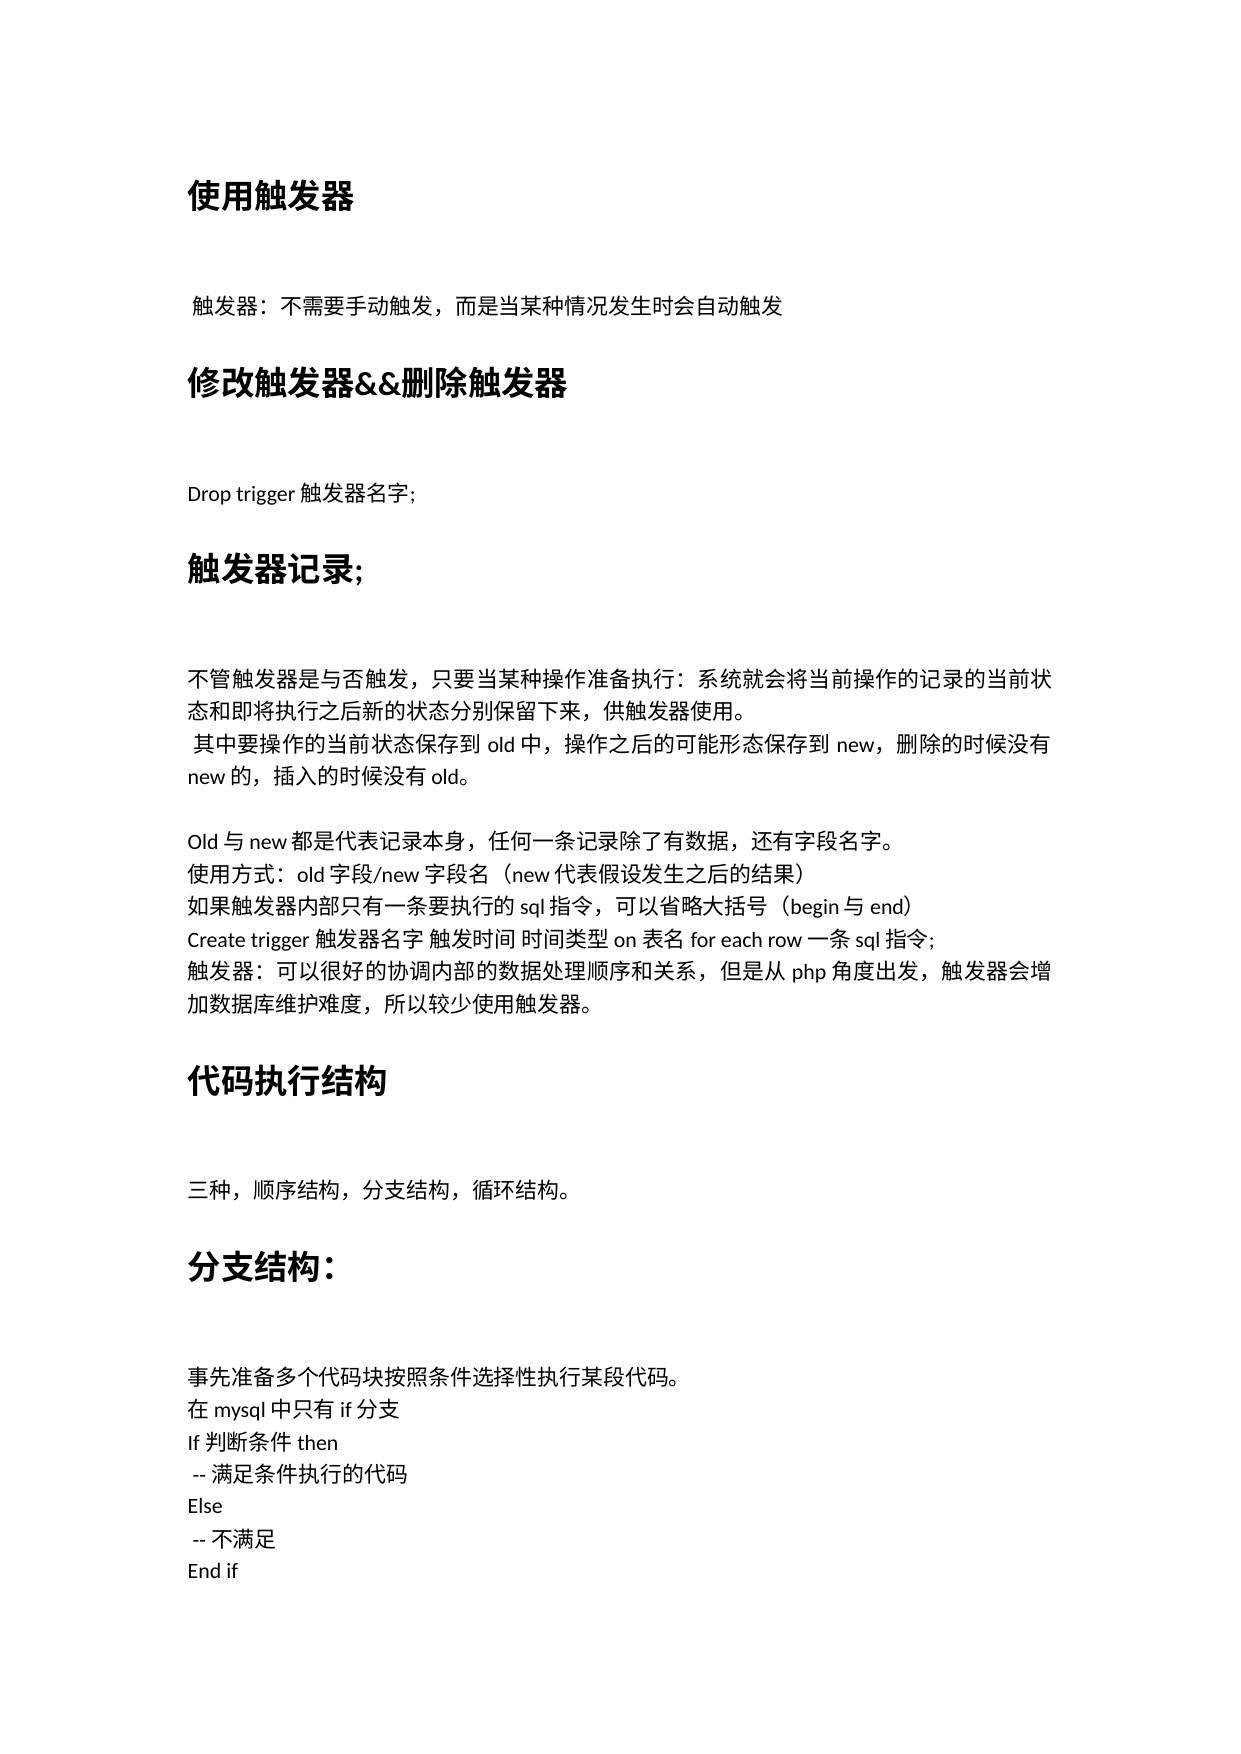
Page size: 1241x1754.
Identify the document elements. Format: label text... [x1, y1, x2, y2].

text 触发器：不需要手动触发，而是当某种情况发生时会自动触发 [187, 289, 1053, 321]
text Create trigger 触发器名字 触发时间 时间类型 on 表名 for each row 一条sql指令; [187, 921, 1053, 954]
text 触发器：可以很好的协调内部的数据处理顺序和关系，但是从php角度出发，触发器会增加数据库维护难度，所以较少使用触发器。 [187, 954, 1053, 1019]
text 在mysql中只有if分支 [187, 1392, 1053, 1424]
text Old与new都是代表记录本身，任何一条记录除了有数据，还有字段名字。 [187, 824, 1053, 856]
subtitle 使用触发器 [187, 162, 1053, 227]
text 如果触发器内部只有一条要执行的sql指令，可以省略大括号（begin与end） [187, 889, 1053, 921]
text If 判断条件 then [187, 1424, 1053, 1457]
text -- 满足条件执行的代码 [187, 1457, 1053, 1489]
text End if [187, 1554, 1053, 1587]
subtitle 代码执行结构 [187, 1046, 1053, 1111]
text 其中要操作的当前状态保存到old中，操作之后的可能形态保存到new，删除的时候没有new的，插入的时候没有old。 [187, 726, 1053, 791]
subtitle 触发器记录; [187, 535, 1053, 600]
text 使用方式：old字段/new 字段名（new代表假设发生之后的结果） [187, 856, 1053, 889]
text 不管触发器是与否触发，只要当某种操作准备执行：系统就会将当前操作的记录的当前状态和即将执行之后新的状态分别保留下来，供触发器使用。 [187, 661, 1053, 726]
text Else [187, 1489, 1053, 1522]
text -- 不满足 [187, 1522, 1053, 1554]
subtitle 修改触发器&&删除触发器 [187, 348, 1053, 413]
text Drop trigger 触发器名字; [187, 475, 1053, 508]
text 三种，顺序结构，分支结构，循环结构。 [187, 1173, 1053, 1205]
subtitle 分支结构： [187, 1232, 1053, 1297]
text 事先准备多个代码块按照条件选择性执行某段代码。 [187, 1359, 1053, 1392]
